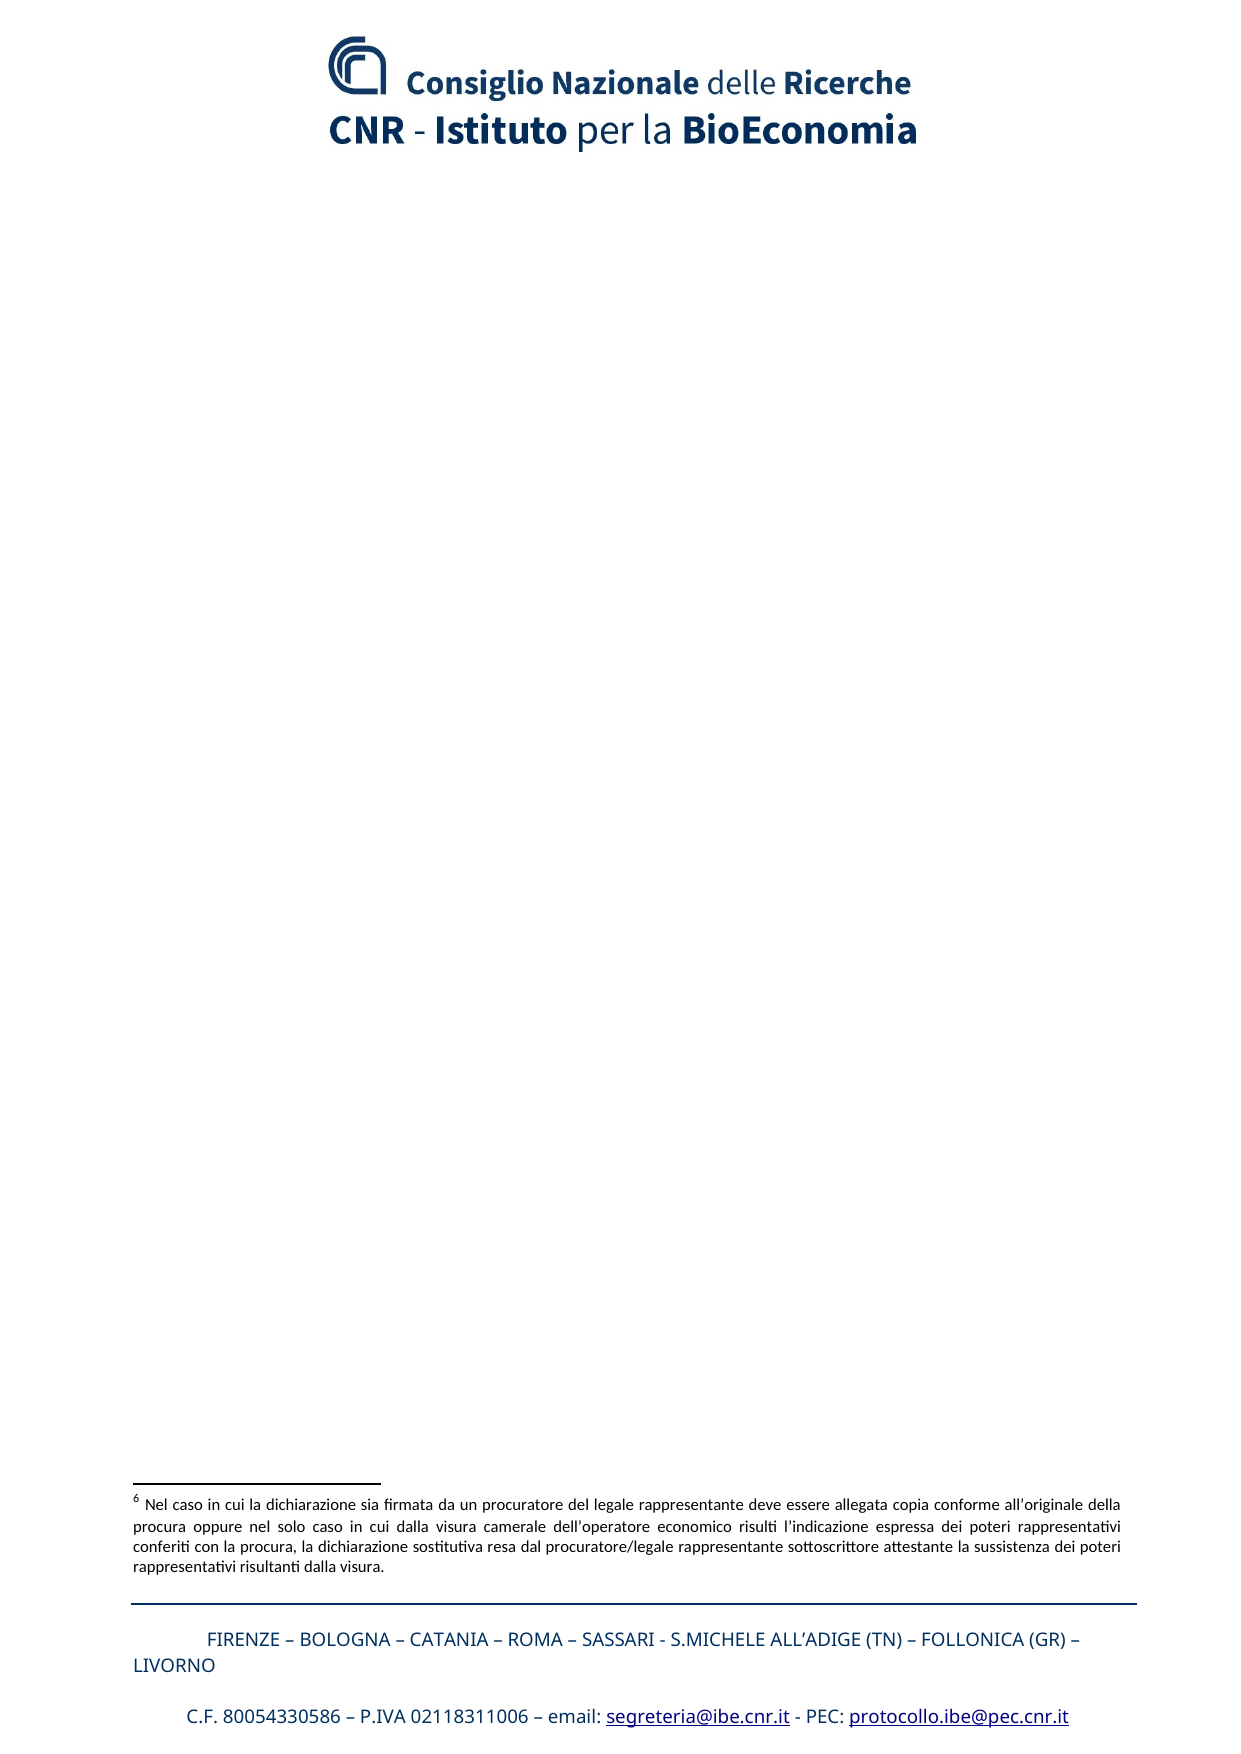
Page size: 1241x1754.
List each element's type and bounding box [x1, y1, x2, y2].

picture [317, 23, 920, 158]
